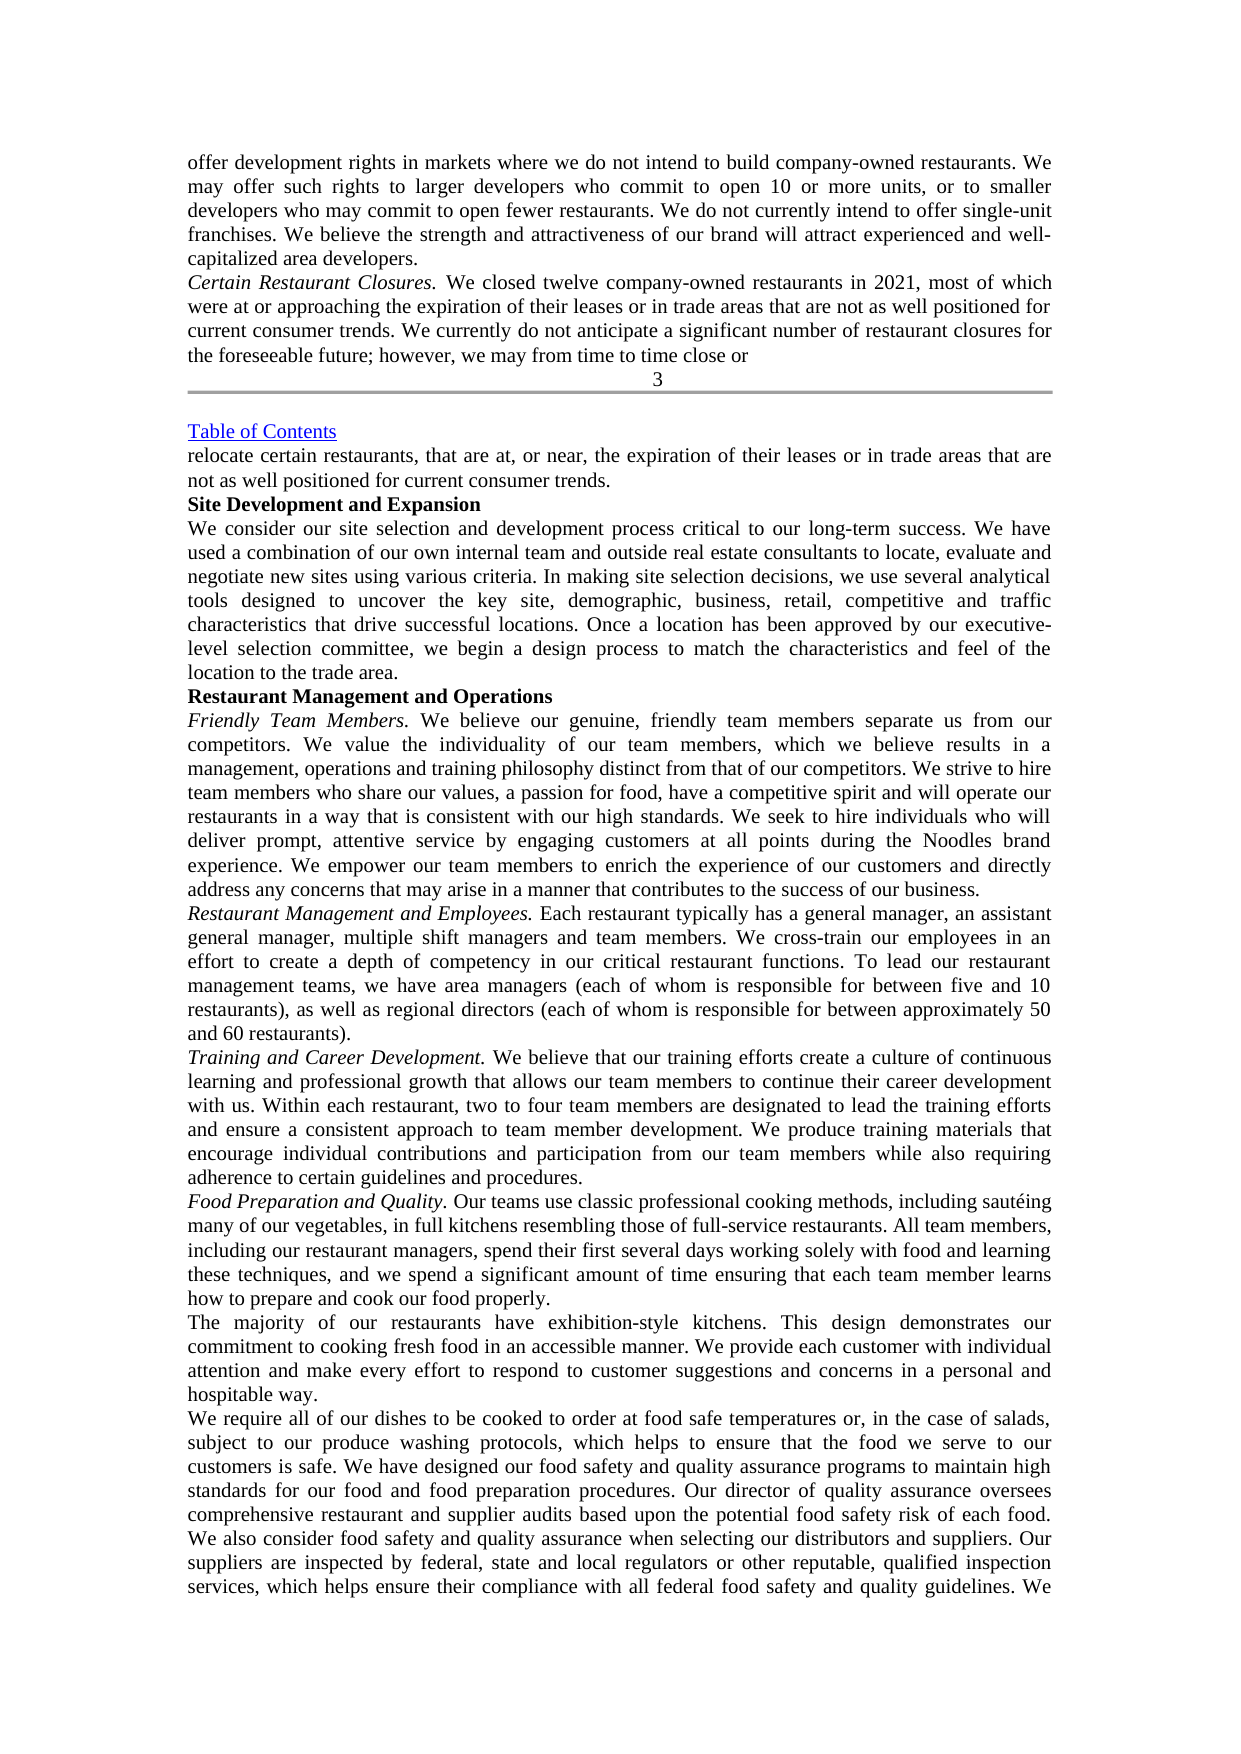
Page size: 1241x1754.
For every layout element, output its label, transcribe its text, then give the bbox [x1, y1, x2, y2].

text The majority of our restaurants have exhibition-style kitchens. This design demonstrates our commitment to cooking fresh food in an accessible manner. We provide each customer with individual attention and make every effort to respond to customer suggestions and concerns in a personal and hospitable way. [187, 1310, 1053, 1406]
text Restaurant Management and Operations [187, 684, 1053, 708]
text Restaurant Management and Employees. Each restaurant typically has a general manager, an assistant general manager, multiple shift managers and team members. We cross-train our employees in an effort to create a depth of competency in our critical restaurant functions. To lead our restaurant management teams, we have area managers (each of whom is responsible for between five and 10 restaurants), as well as regional directors (each of whom is responsible for between approximately 50 and 60 restaurants). [187, 901, 1053, 1045]
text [187, 150, 1053, 270]
text We consider our site selection and development process critical to our long-term success. We have used a combination of our own internal team and outside real estate consultants to locate, evaluate and negotiate new sites using various criteria. In making site selection decisions, we use several analytical tools designed to uncover the key site, demographic, business, retail, competitive and traffic characteristics that drive successful locations. Once a location has been approved by our executive-level selection committee, we begin a design process to match the characteristics and feel of the location to the trade area. [187, 516, 1053, 684]
text Certain Restaurant Closures. We closed twelve company-owned restaurants in 2021, most of which were at or approaching the expiration of their leases or in trade areas that are not as well positioned for current consumer trends. We currently do not anticipate a significant number of restaurant closures for the foreseeable future; however, we may from time to time close or [187, 304, 1053, 367]
text Training and Career Development. We believe that our training efforts create a culture of continuous learning and professional growth that allows our team members to continue their career development with us. Within each restaurant, two to four team members are designated to lead the training efforts and ensure a consistent approach to team member development. We produce training materials that encourage individual contributions and participation from our team members while also requiring adherence to certain guidelines and procedures. [187, 1045, 1053, 1189]
text Food Preparation and Quality. Our teams use classic professional cooking methods, including sautéing many of our vegetables, in full kitchens resembling those of full-service restaurants. All team members, including our restaurant managers, spend their first several days working solely with food and learning these techniques, and we spend a significant amount of time ensuring that each team member learns how to prepare and cook our food properly. [187, 1189, 1053, 1310]
text Friendly Team Members. We believe our genuine, friendly team members separate us from our competitors. We value the individuality of our team members, which we believe results in a management, operations and training philosophy distinct from that of our competitors. We strive to hire team members who share our values, a passion for food, have a competitive spirit and will operate our restaurants in a way that is consistent with our high standards. We seek to hire individuals who will deliver prompt, attentive service by engaging customers at all points during the Noodles brand experience. We empower our team members to enrich the experience of our customers and directly address any concerns that may arise in a manner that contributes to the success of our business. [187, 708, 1053, 901]
text Table of Contents [187, 419, 1053, 443]
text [187, 1406, 1053, 1598]
text relocate certain restaurants, that are at, or near, the expiration of their leases or in trade areas that are not as well positioned for current consumer trends. [187, 443, 1053, 492]
text Site Development and Expansion [187, 492, 1053, 516]
text 3 [187, 367, 1053, 390]
